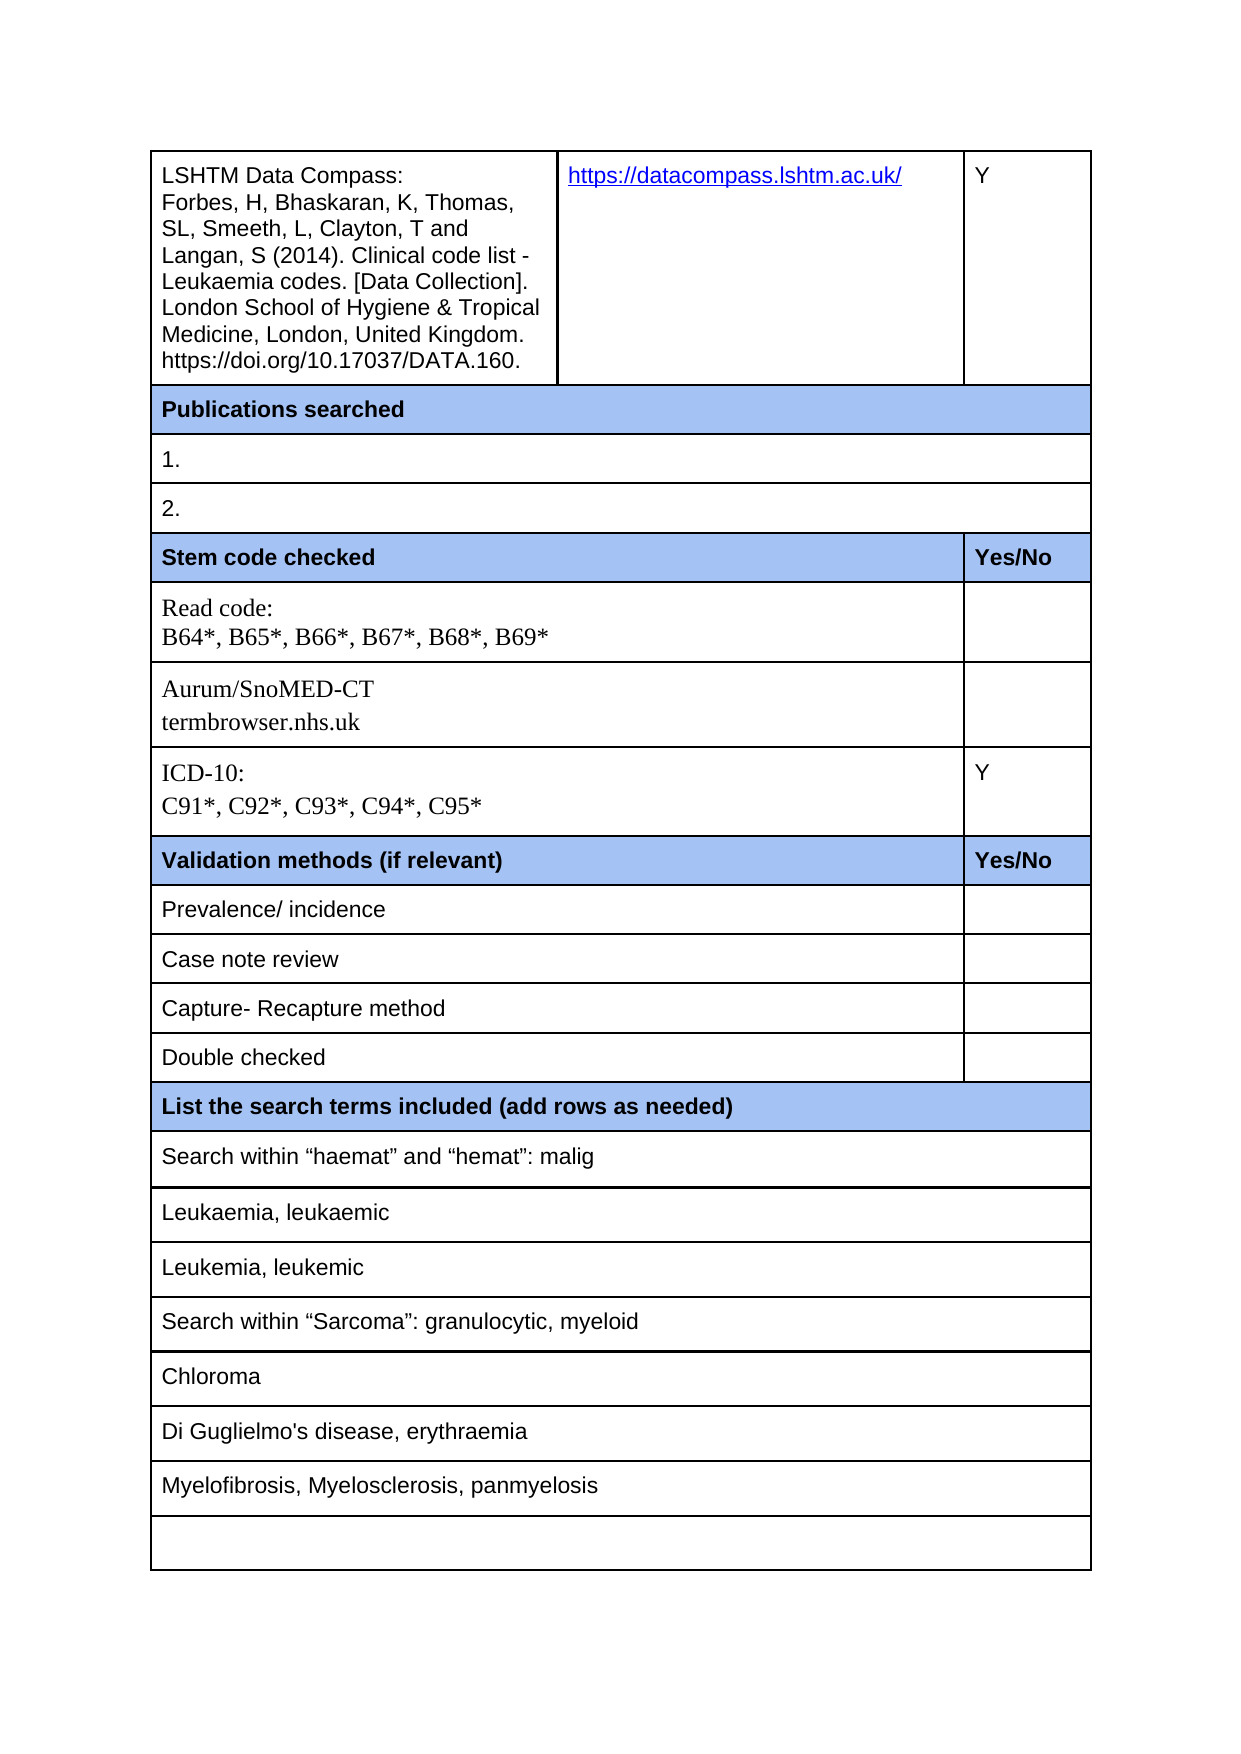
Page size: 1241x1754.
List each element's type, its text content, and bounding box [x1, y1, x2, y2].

table_cell List the search terms included (add rows as needed) [152, 1083, 1090, 1130]
table_cell Yes/No [965, 534, 1090, 581]
table_cell Read code: B64*, B65*, B66*, B67*, B68*, B69* [152, 583, 963, 661]
table_cell Y [965, 152, 1090, 384]
table_cell Publications searched [152, 386, 1090, 433]
table_cell [965, 663, 1090, 746]
table_cell https://datacompass.lshtm.ac.uk/ [559, 152, 963, 384]
table_cell Yes/No [965, 837, 1090, 884]
table_cell [152, 1517, 1090, 1569]
table_cell Search within “haemat” and “hemat”: malig [152, 1132, 1090, 1186]
table_cell Di Guglielmo's disease, erythraemia [152, 1407, 1090, 1460]
table_cell 2. [152, 484, 1090, 532]
table_cell 1. [152, 435, 1090, 482]
table_cell Capture- Recapture method [152, 984, 963, 1032]
table_cell Chloroma [152, 1353, 1090, 1405]
table_cell Leukaemia, leukaemic [152, 1189, 1090, 1241]
table_cell Stem code checked [152, 534, 963, 581]
table_cell Double checked [152, 1034, 963, 1081]
table_cell ICD-10: C91*, C92*, C93*, C94*, C95* [152, 748, 963, 834]
table_cell [965, 984, 1090, 1032]
table_cell Prevalence/ incidence [152, 886, 963, 933]
table_cell Validation methods (if relevant) [152, 837, 963, 884]
table_cell LSHTM Data Compass: Forbes, H, Bhaskaran, K, Thomas, SL, Smeeth, L, Clayton, T and Langan, S (2014). Clinical code list - Leukaemia codes. [Data Collection]. London School of Hygiene & Tropical Medicine, London, United Kingdom. https://doi.org/10.17037/DATA.160. [152, 152, 556, 384]
table_cell [965, 886, 1090, 933]
table_cell [965, 583, 1090, 661]
table_cell [965, 935, 1090, 982]
table_cell Leukemia, leukemic [152, 1243, 1090, 1296]
table_cell [965, 1034, 1090, 1081]
table_cell Aurum/SnoMED-CT termbrowser.nhs.uk [152, 663, 963, 746]
table_cell Case note review [152, 935, 963, 982]
table_cell Myelofibrosis, Myelosclerosis, panmyelosis [152, 1462, 1090, 1514]
table_cell Search within “Sarcoma”: granulocytic, myeloid [152, 1298, 1090, 1350]
table_cell Y [965, 748, 1090, 834]
